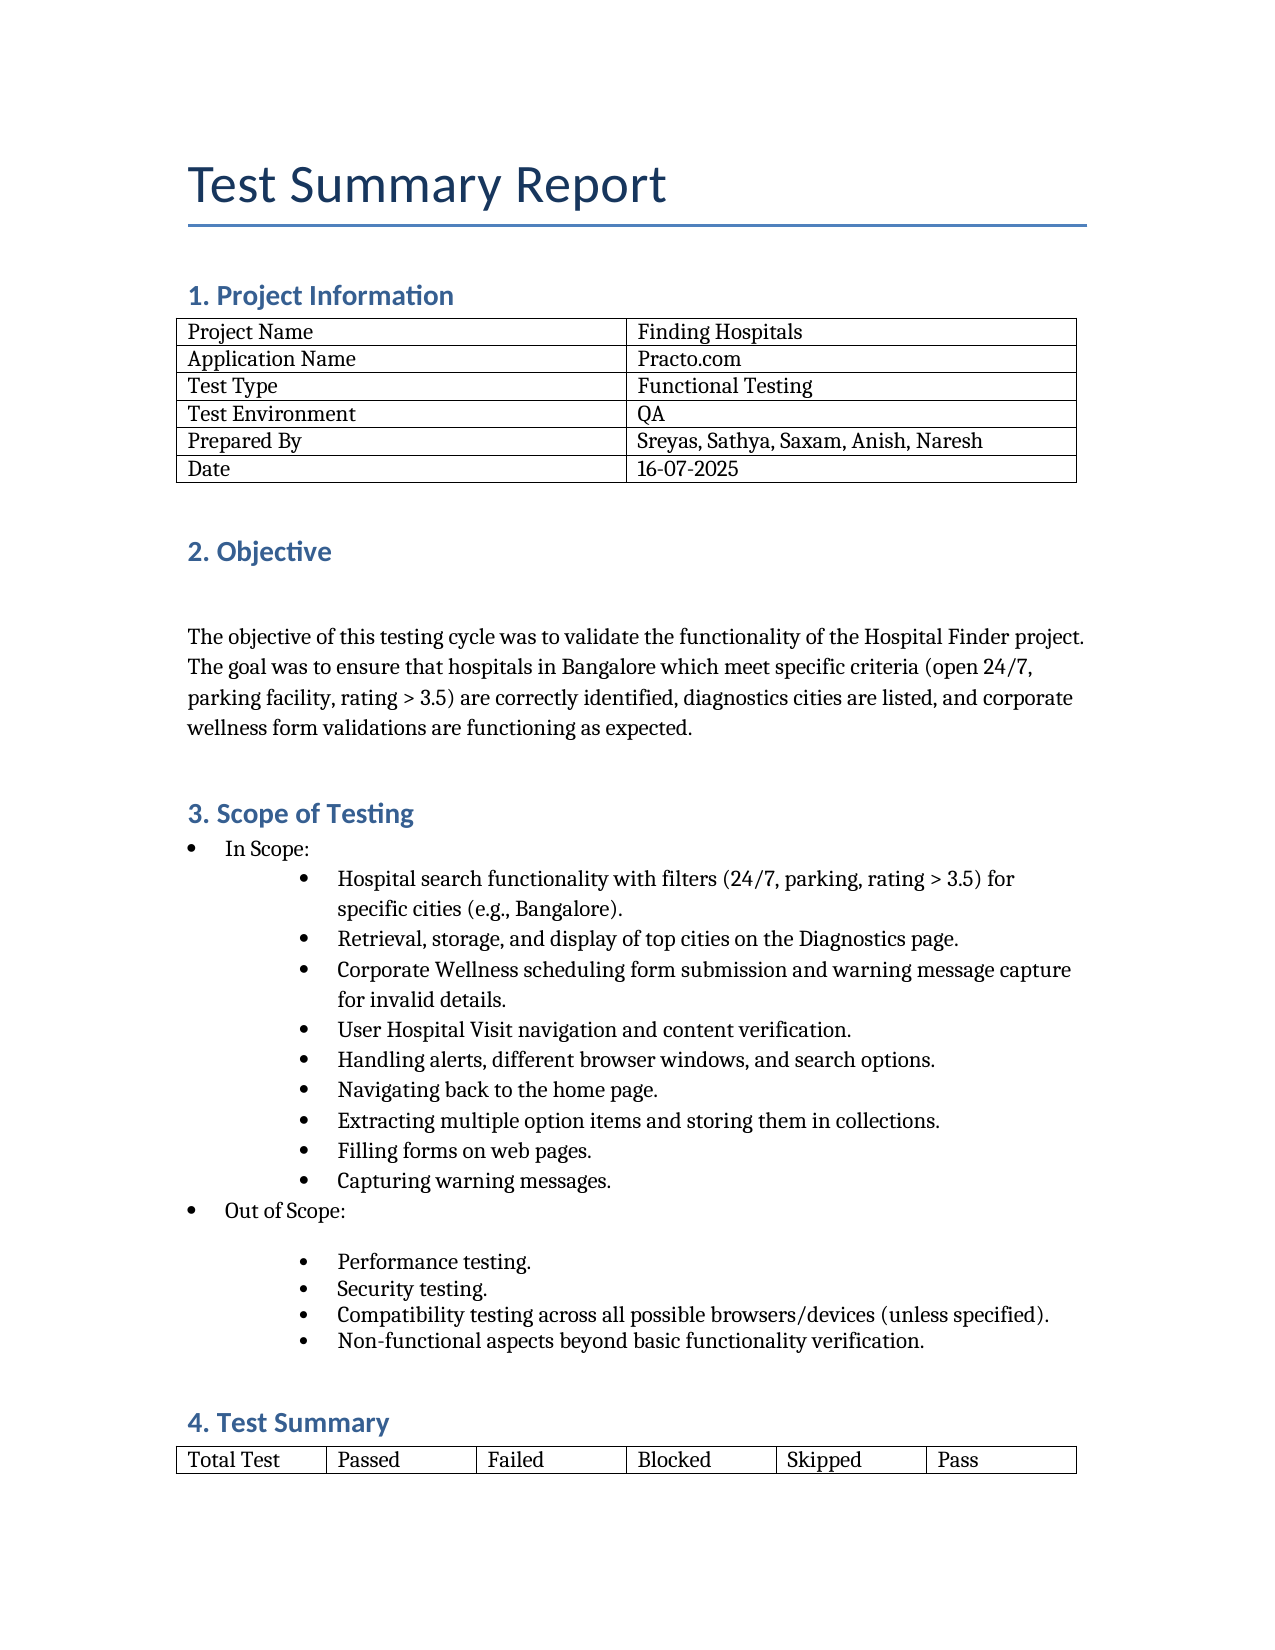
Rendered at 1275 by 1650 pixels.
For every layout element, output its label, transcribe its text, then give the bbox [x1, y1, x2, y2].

table_header Failed [477, 1447, 626, 1473]
table_header Project Name [177, 319, 626, 345]
list Compatibility testing across all possible browsers/devices (unless specified). [300, 1302, 1087, 1328]
table_cell Practo.com [627, 346, 1076, 372]
subtitle 2. Objective [187, 533, 1087, 568]
table_cell Date [177, 456, 626, 482]
list Capturing warning messages. [300, 1168, 1087, 1194]
subtitle 1. Project Information [187, 277, 1087, 312]
table_cell Test Type [177, 373, 626, 400]
list Security testing. [300, 1276, 1087, 1302]
table_cell Prepared By [177, 428, 626, 454]
table_cell QA [627, 401, 1076, 427]
table_cell 16-07-2025 [627, 456, 1076, 482]
title Test Summary Report [187, 150, 1087, 227]
subtitle The objective of this testing cycle was to validate the functionality of the Hospital Finder project. The goal was to ensure that hospitals in Bangalore which meet specific criteria (open 24/7, parking facility, rating > 3.5) are correctly identified, diagnostics cities are listed, and corporate wellness form validations are functioning as expected. [187, 624, 1087, 741]
list Out of Scope: [187, 1198, 1087, 1224]
list Hospital search functionality with filters (24/7, parking, rating > 3.5) for specific cities (e.g., Bangalore). [300, 866, 1087, 922]
list User Hospital Visit navigation and content verification. [300, 1017, 1087, 1043]
table_cell Test Environment [177, 401, 626, 427]
list Performance testing. [300, 1249, 1087, 1276]
subtitle 3. Scope of Testing [187, 795, 1087, 830]
list In Scope: [187, 836, 1087, 862]
list Retrieval, storage, and display of top cities on the Diagnostics page. [300, 926, 1087, 953]
list Extracting multiple option items and storing them in collections. [300, 1107, 1087, 1134]
table_header Finding Hospitals [627, 319, 1076, 345]
list Non-functional aspects beyond basic functionality verification. [300, 1328, 1087, 1354]
table_header Blocked [627, 1447, 776, 1473]
table_header Total Test Cases [177, 1447, 326, 1473]
list Handling alerts, different browser windows, and search options. [300, 1047, 1087, 1073]
table_header Skipped [777, 1447, 926, 1473]
list Corporate Wellness scheduling form submission and warning message capture for invalid details. [300, 956, 1087, 1013]
subtitle 4. Test Summary [187, 1404, 1087, 1440]
table_cell Application Name [177, 346, 626, 372]
table_header Pass Percentage [927, 1447, 1076, 1473]
list Navigating back to the home page. [300, 1077, 1087, 1104]
table_header Passed [327, 1447, 476, 1473]
list Filling forms on web pages. [300, 1138, 1087, 1164]
table_cell Sreyas, Sathya, Saxam, Anish, Naresh [627, 428, 1076, 454]
table_cell Functional Testing [627, 373, 1076, 400]
